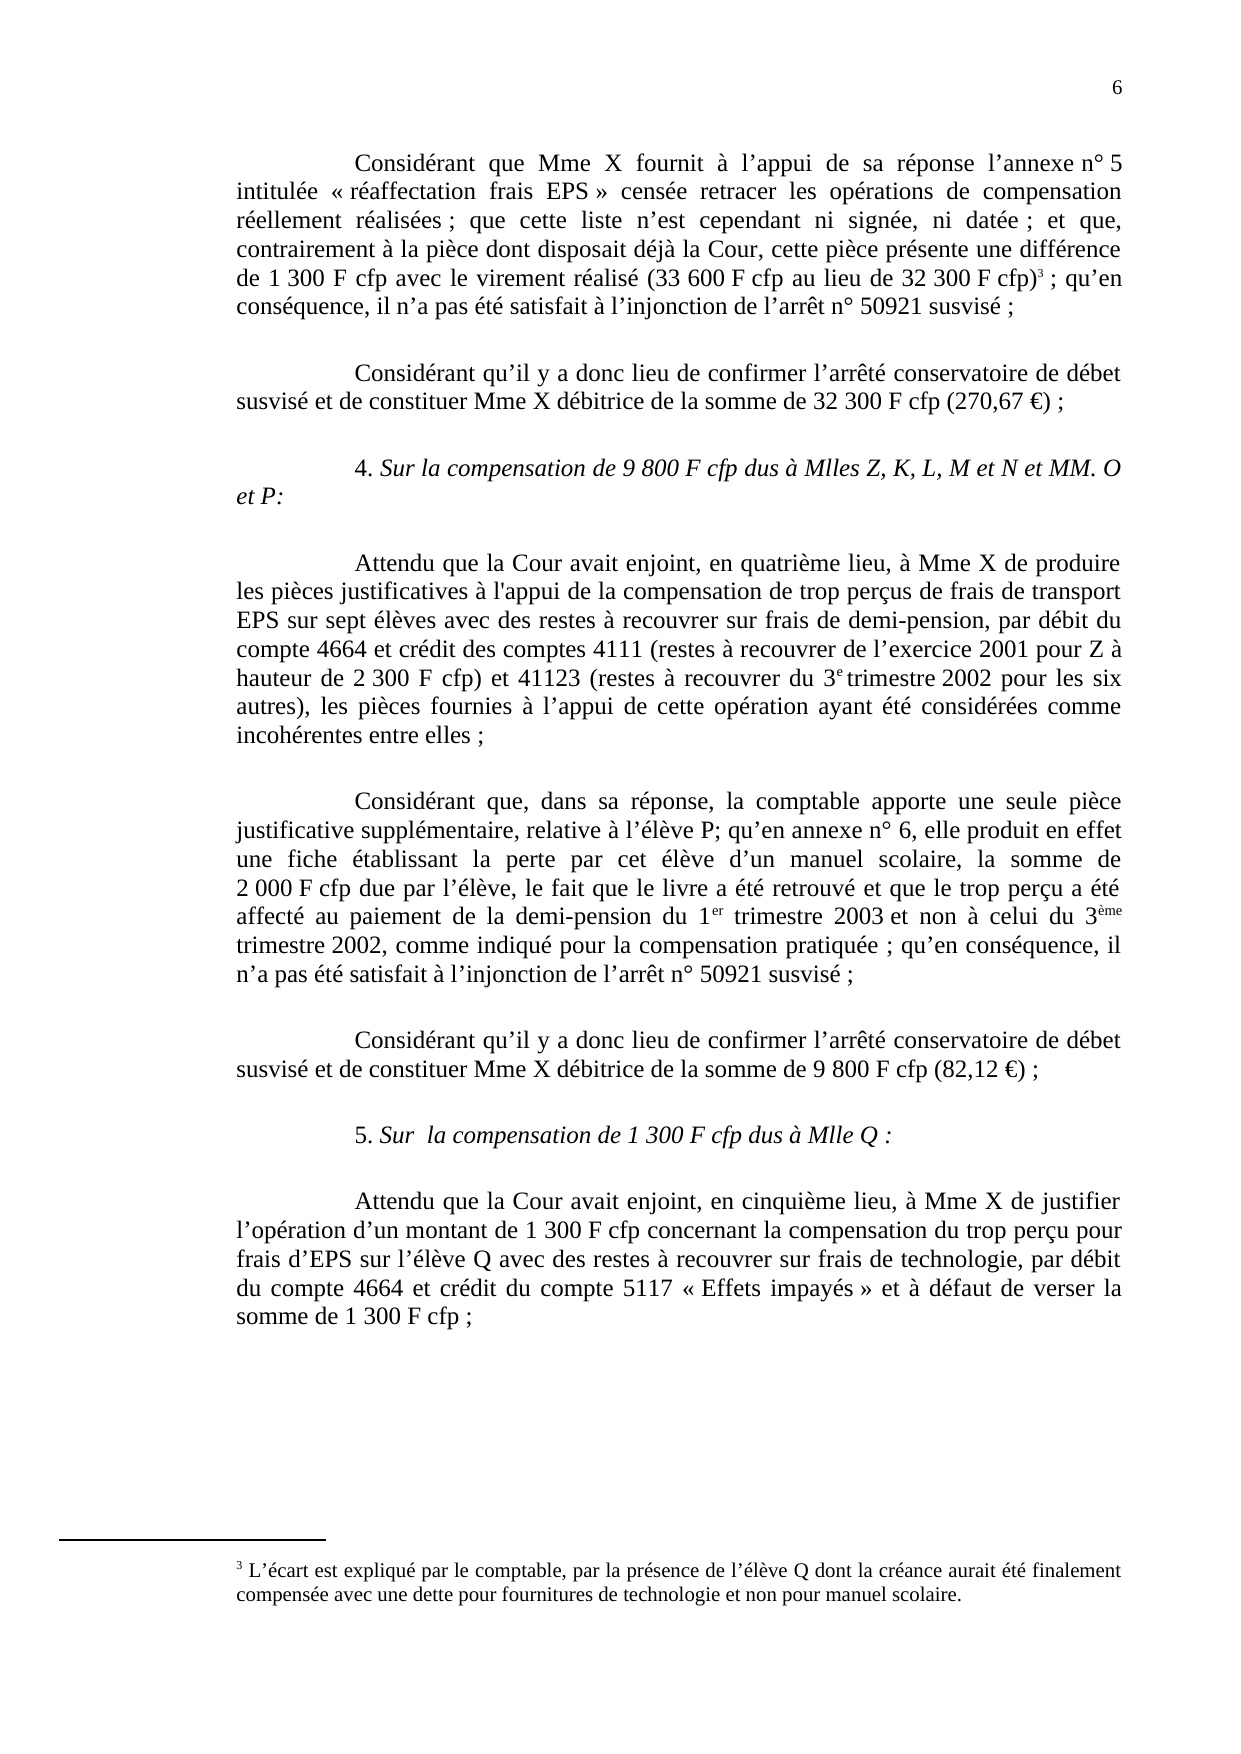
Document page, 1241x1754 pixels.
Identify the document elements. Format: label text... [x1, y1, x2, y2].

text Attendu que la Cour avait enjoint, en quatrième lieu, à Mme X de produire les pièces justificatives à l'appui de la compensation de trop perçus de frais de transport EPS sur sept élèves avec des restes à recouvrer sur frais de demi-pension, par débit du compte 4664 et crédit des comptes 4111 (restes à recouvrer de l’exercice 2001 pour Z à hauteur de 2 300 F cfp) et 41123 (restes à recouvrer du 3e trimestre 2002 pour les six autres), les pièces fournies à l’appui de cette opération ayant été considérées comme incohérentes entre elles ; [236, 548, 1122, 749]
text Considérant qu’il y a donc lieu de confirmer l’arrêté conservatoire de débet susvisé et de constituer Mme X débitrice de la somme de 9 800 F cfp (82,12 €) ; [236, 1025, 1122, 1083]
text Considérant que Mme X fournit à l’appui de sa réponse l’annexe n° 5 intitulée « réaffectation frais EPS » censée retracer les opérations de compensation réellement réalisées ; que cette liste n’est cependant ni signée, ni datée ; et que, contrairement à la pièce dont disposait déjà la Cour, cette pièce présente une différence de 1 300 F cfp avec le virement réalisé (33 600 F cfp au lieu de 32 300 F cfp) ; qu’en conséquence, il n’a pas été satisfait à l’injonction de l’arrêt n° 50921 susvisé ; [236, 148, 1122, 320]
text Considérant que, dans sa réponse, la comptable apporte une seule pièce justificative supplémentaire, relative à l’élève P; qu’en annexe n° 6, elle produit en effet une fiche établissant la perte par cet élève d’un manuel scolaire, la somme de 2 000 F cfp due par l’élève, le fait que le livre a été retrouvé et que le trop perçu a été affecté au paiement de la demi-pension du 1er trimestre 2003 et non à celui du 3ème trimestre 2002, comme indiqué pour la compensation pratiquée ; qu’en conséquence, il n’a pas été satisfait à l’injonction de l’arrêt n° 50921 susvisé ; [236, 786, 1122, 988]
text 4. Sur la compensation de 9 800 F cfp dus à Mlles Z, K, L, M et N et MM. O et P: [236, 453, 1122, 510]
text Attendu que la Cour avait enjoint, en cinquième lieu, à Mme X de justifier l’opération d’un montant de 1 300 F cfp concernant la compensation du trop perçu pour frais d’EPS sur l’élève Q avec des restes à recouvrer sur frais de technologie, par débit du compte 4664 et crédit du compte 5117 « Effets impayés » et à défaut de verser la somme de 1 300 F cfp ; [236, 1186, 1122, 1330]
text 5. Sur la compensation de 1 300 F cfp dus à Mlle Q : [236, 1120, 1122, 1149]
text Considérant qu’il y a donc lieu de confirmer l’arrêté conservatoire de débet susvisé et de constituer Mme X débitrice de la somme de 32 300 F cfp (270,67 €) ; [236, 358, 1122, 415]
